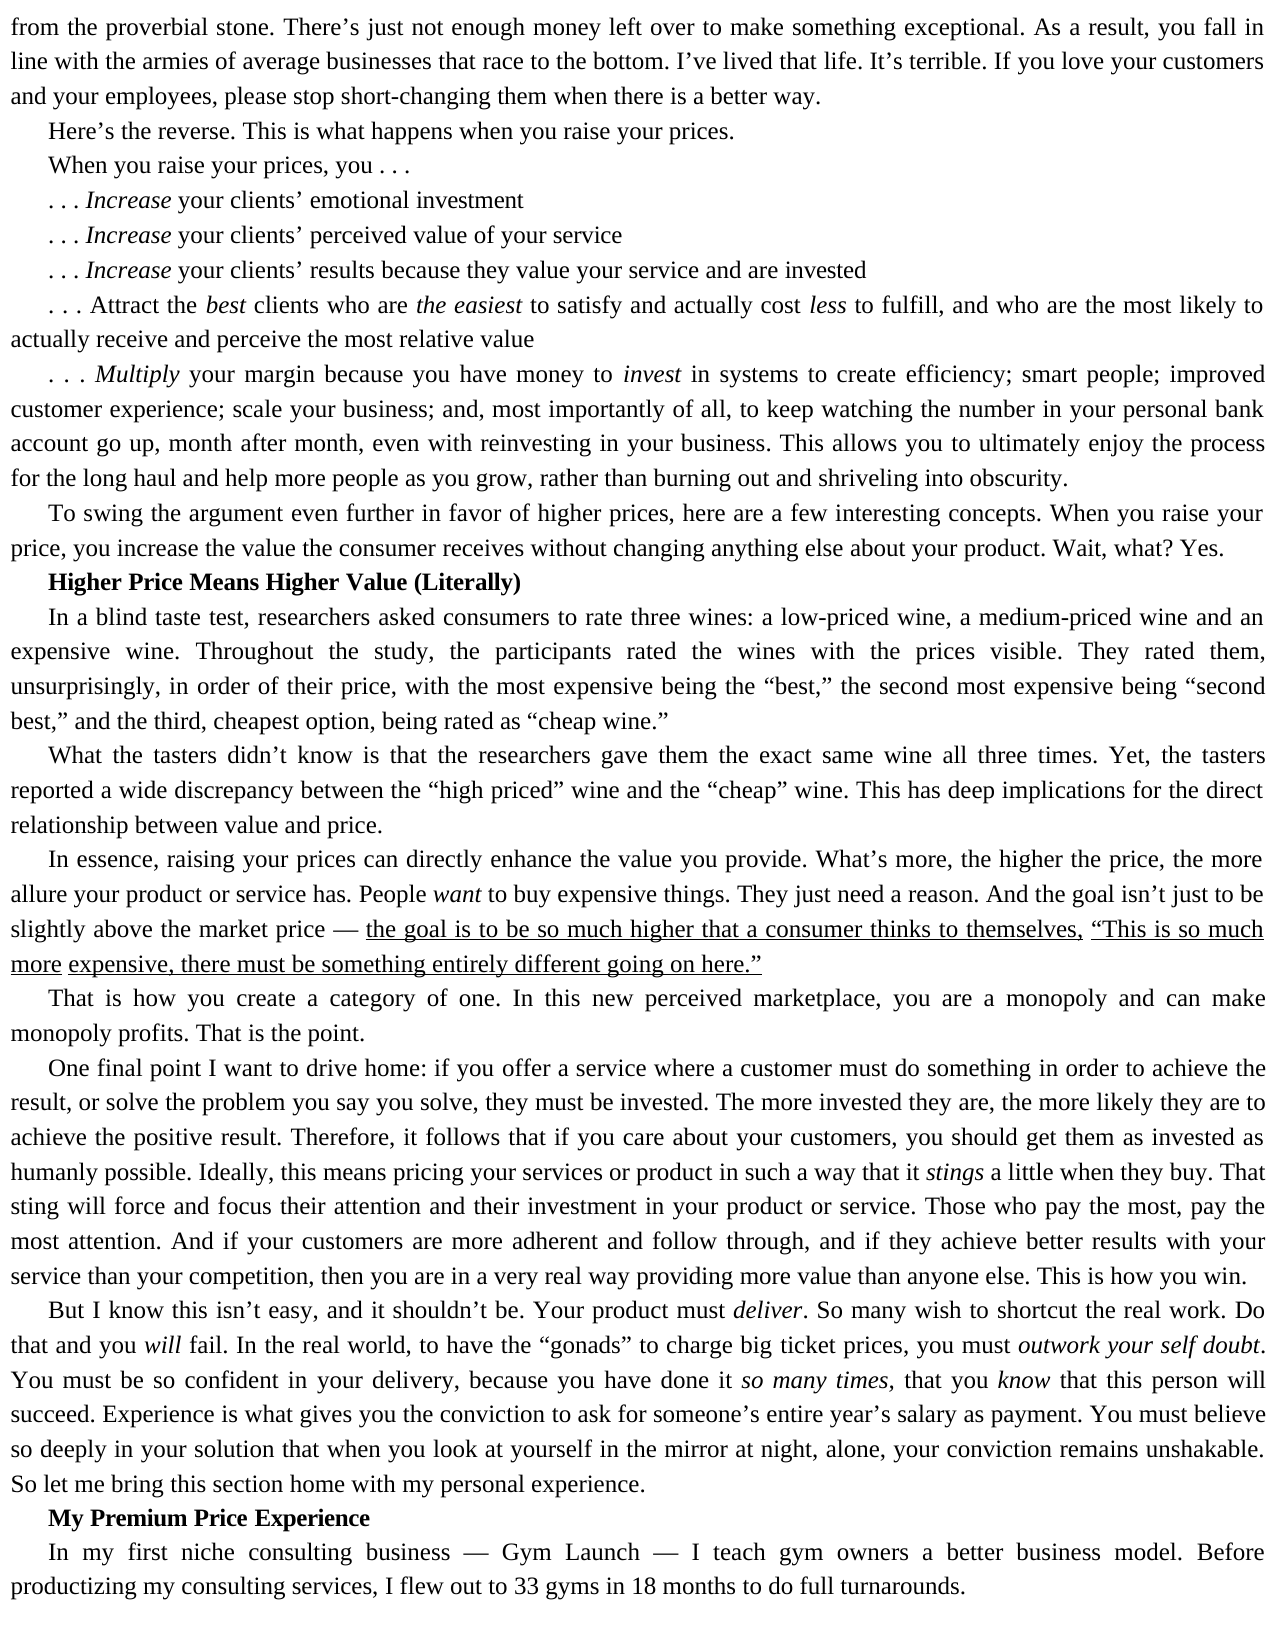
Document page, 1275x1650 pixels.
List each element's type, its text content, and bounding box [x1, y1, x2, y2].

text In essence, raising your prices can directly enhance the value you provide. What’s more, the higher the price, the more allure your product or service has. People want to buy expensive things. They just need a reason. And the goal isn’t just to be slightly above the market price — the goal is to be so much higher that a consumer thinks to themselves, “This is so much more expensive, there must be something entirely different going on here.” [10, 844, 1265, 977]
text In a blind taste test, researchers asked consumers to rate three wines: a low-priced wine, a medium-priced wine and an expensive wine. Throughout the study, the participants rated the wines with the prices visible. They rated them, unsurprisingly, in order of their price, with the most expensive being the “best,” the second most expensive being “second best,” and the third, cheapest option, being rated as “cheap wine.” [10, 602, 1266, 734]
text . . . Increase your clients’ perceived value of your service [48, 220, 1275, 248]
text In my first niche consulting business — Gym Launch — I teach gym owners a better business model. Before productizing my consulting services, I flew out to 33 gyms in 18 months to do full turnarounds. [10, 1537, 1266, 1600]
text Here’s the reverse. This is what happens when you raise your prices. When you raise your prices, you . . . [48, 116, 748, 179]
text . . . Increase your clients’ emotional investment [48, 185, 1275, 214]
text from the proverbial stone. There’s just not enough money left over to make something exceptional. As a result, you fall in line with the armies of average businesses that race to the bottom. I’ve lived that life. It’s terrible. If you love your customers and your employees, please stop short-changing them when there is a better way. [10, 12, 1265, 110]
text That is how you create a category of one. In this new perceived marketplace, you are a monopoly and can make monopoly profits. That is the point. [10, 983, 1266, 1047]
subtitle Higher Price Means Higher Value (Literally) [48, 567, 1275, 596]
text One final point I want to drive home: if you offer a service where a customer must do something in order to achieve the result, or solve the problem you say you solve, they must be invested. The more invested they are, the more likely they are to achieve the positive result. Therefore, it follows that if you care about your customers, you should get them as invested as humanly possible. Ideally, this means pricing your services or product in such a way that it stings a little when they buy. That sting will force and focus their attention and their investment in your product or service. Those who pay the most, pay the most attention. And if your customers are more adherent and follow through, and if they achieve better results with your service than your competition, then you are in a very real way providing more value than anyone else. This is how you win. [10, 1053, 1266, 1289]
text What the tasters didn’t know is that the researchers gave them the exact same wine all three times. Yet, the tasters reported a wide discrepancy between the “high priced” wine and the “cheap” wine. This has deep implications for the direct relationship between value and price. [10, 741, 1266, 839]
text . . . Attract the best clients who are the easiest to satisfy and actually cost less to fulfill, and who are the most likely to actually receive and perceive the most relative value [10, 290, 1265, 353]
subtitle My Premium Price Experience [48, 1504, 1275, 1532]
text . . . Multiply your margin because you have money to invest in systems to create efficiency; smart people; improved customer experience; scale your business; and, most importantly of all, to keep watching the number in your personal bank account go up, month after month, even with reinvesting in your business. This allows you to ultimately enjoy the process for the long haul and help more people as you grow, rather than burning out and shriveling into obscurity. [10, 359, 1266, 492]
text . . . Increase your clients’ results because they value your service and are invested [48, 255, 1275, 283]
text To swing the argument even further in favor of higher prices, here are a few interesting concepts. When you raise your price, you increase the value the consumer receives without changing anything else about your product. Wait, what? Yes. [10, 498, 1264, 561]
text But I know this isn’t easy, and it shouldn’t be. Your product must deliver. So many wish to shortcut the real work. Do that and you will fail. In the real world, to have the “gonads” to charge big ticket prices, you must outwork your self doubt. You must be so confident in your delivery, because you have done it so many times, that you know that this person will succeed. Experience is what gives you the conviction to ask for someone’s entire year’s salary as payment. You must believe so deeply in your solution that when you look at yourself in the mirror at night, alone, your conviction remains unshakable. So let me bring this section home with my personal experience. [10, 1296, 1266, 1498]
